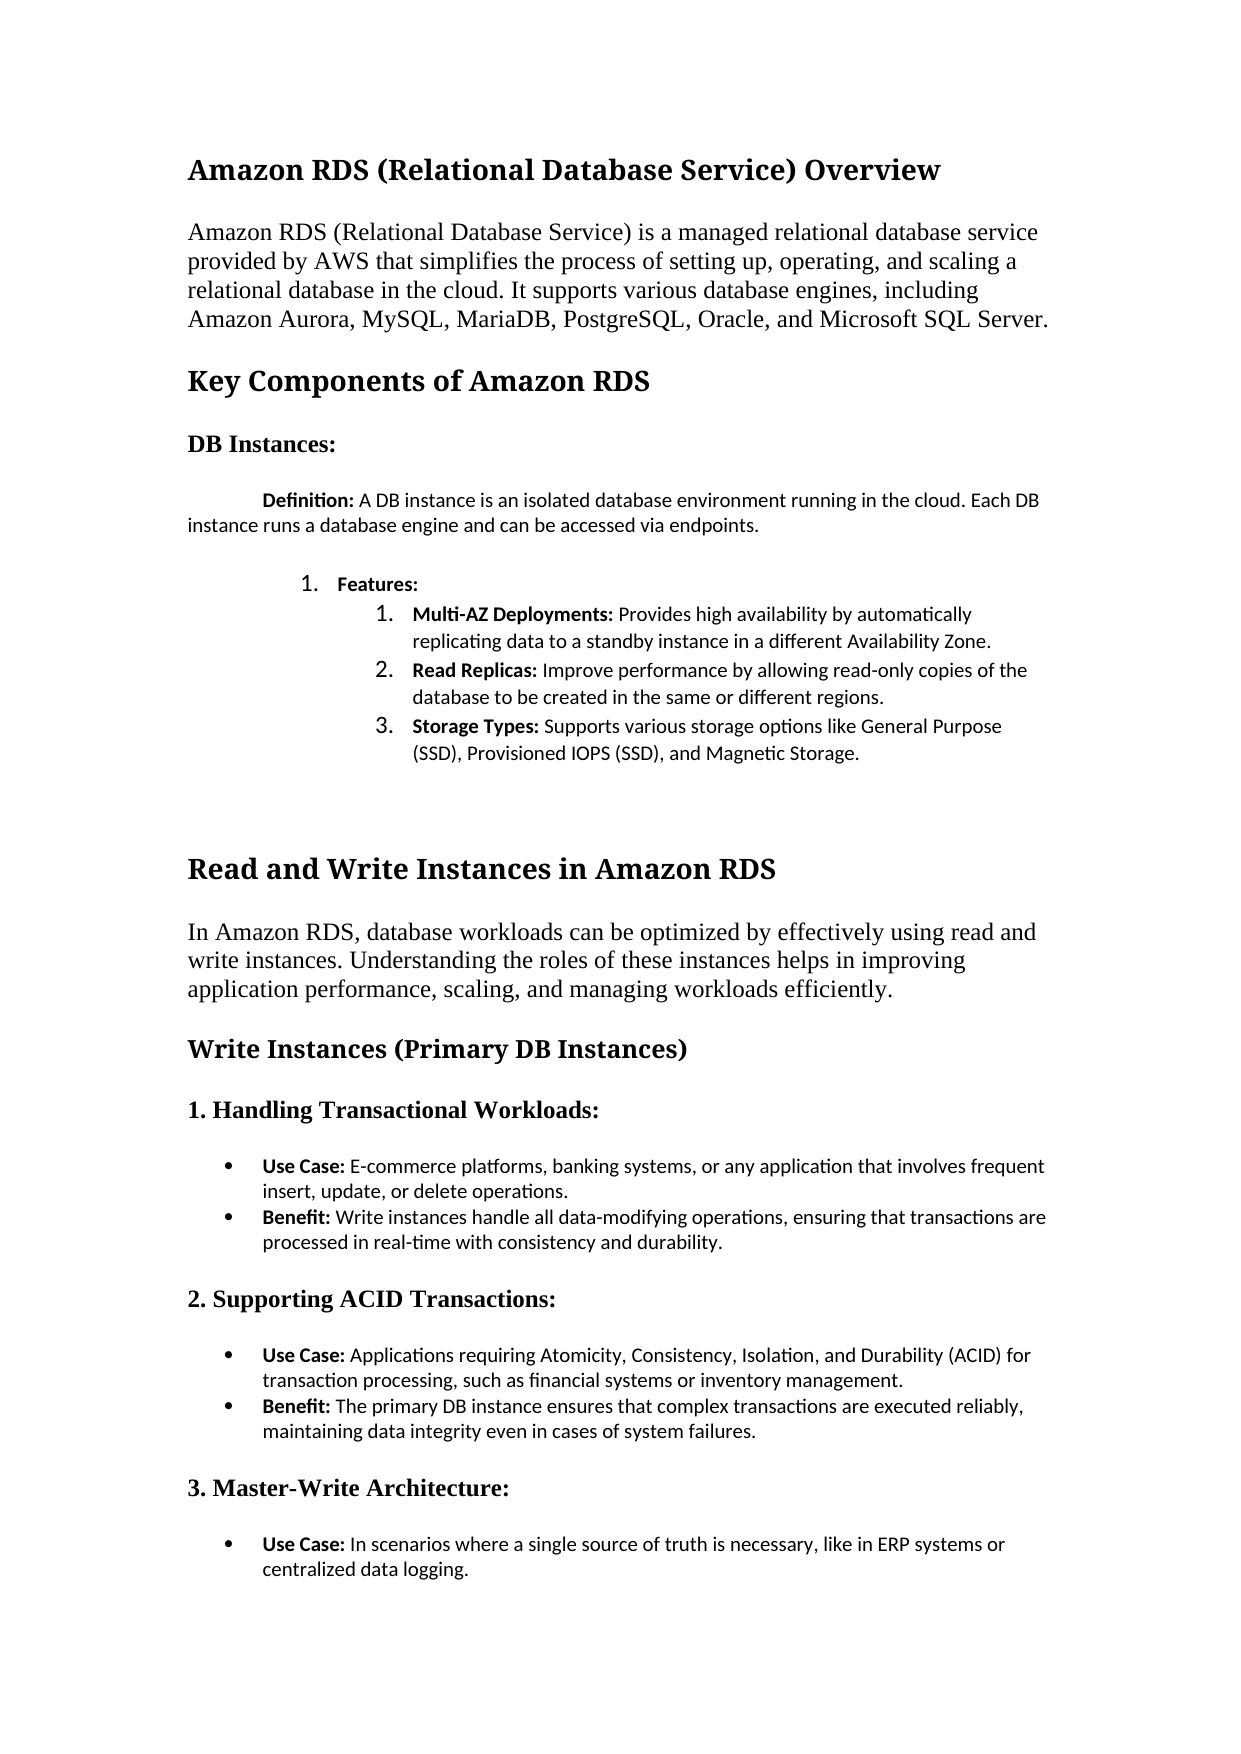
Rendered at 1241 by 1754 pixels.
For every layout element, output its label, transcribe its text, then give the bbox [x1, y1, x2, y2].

subtitle Amazon RDS (Relational Database Service) Overview [187, 150, 1053, 188]
text Amazon RDS (Relational Database Service) is a managed relational database service provided by AWS that simplifies the process of setting up, operating, and scaling a relational database in the cloud. It supports various database engines, including Amazon Aurora, MySQL, MariaDB, PostgreSQL, Oracle, and Microsoft SQL Server. [187, 217, 1053, 332]
list Use Case: E-commerce platforms, banking systems, or any application that involves frequent insert, update, or delete operations. [225, 1153, 1053, 1204]
list Features: [300, 567, 1053, 598]
list Benefit: The primary DB instance ensures that complex transactions are executed reliably, maintaining data integrity even in cases of system failures. [225, 1393, 1053, 1444]
text 3. Master-Write Architecture: [187, 1473, 1053, 1502]
list Multi-AZ Deployments: Provides high availability by automatically replicating data to a standby instance in a different Availability Zone. [375, 598, 1053, 653]
list Storage Types: Supports various storage options like General Purpose (SSD), Provisioned IOPS (SSD), and Magnetic Storage. [375, 709, 1053, 765]
list Benefit: Write instances handle all data-modifying operations, ensuring that transactions are processed in real-time with consistency and durability. [225, 1204, 1053, 1255]
subtitle Write Instances (Primary DB Instances) [187, 1032, 1053, 1066]
text 1. Handling Transactional Workloads: [187, 1095, 1053, 1124]
subtitle Read and Write Instances in Amazon RDS [187, 849, 1053, 887]
list Read Replicas: Improve performance by allowing read-only copies of the database to be created in the same or different regions. [375, 653, 1053, 709]
subtitle Key Components of Amazon RDS [187, 362, 1053, 400]
text In Amazon RDS, database workloads can be optimized by effectively using read and write instances. Understanding the roles of these instances helps in improving application performance, scaling, and managing workloads efficiently. [187, 917, 1053, 1003]
text DB Instances: [187, 429, 1053, 458]
list Use Case: In scenarios where a single source of truth is necessary, like in ERP systems or centralized data logging. [225, 1531, 1053, 1582]
list Use Case: Applications requiring Atomicity, Consistency, Isolation, and Durability (ACID) for transaction processing, such as financial systems or inventory management. [225, 1342, 1053, 1393]
text 2. Supporting ACID Transactions: [187, 1284, 1053, 1313]
list Definition: A DB instance is an isolated database environment running in the cloud. Each DB instance runs a database engine and can be accessed via endpoints. [187, 487, 1053, 538]
